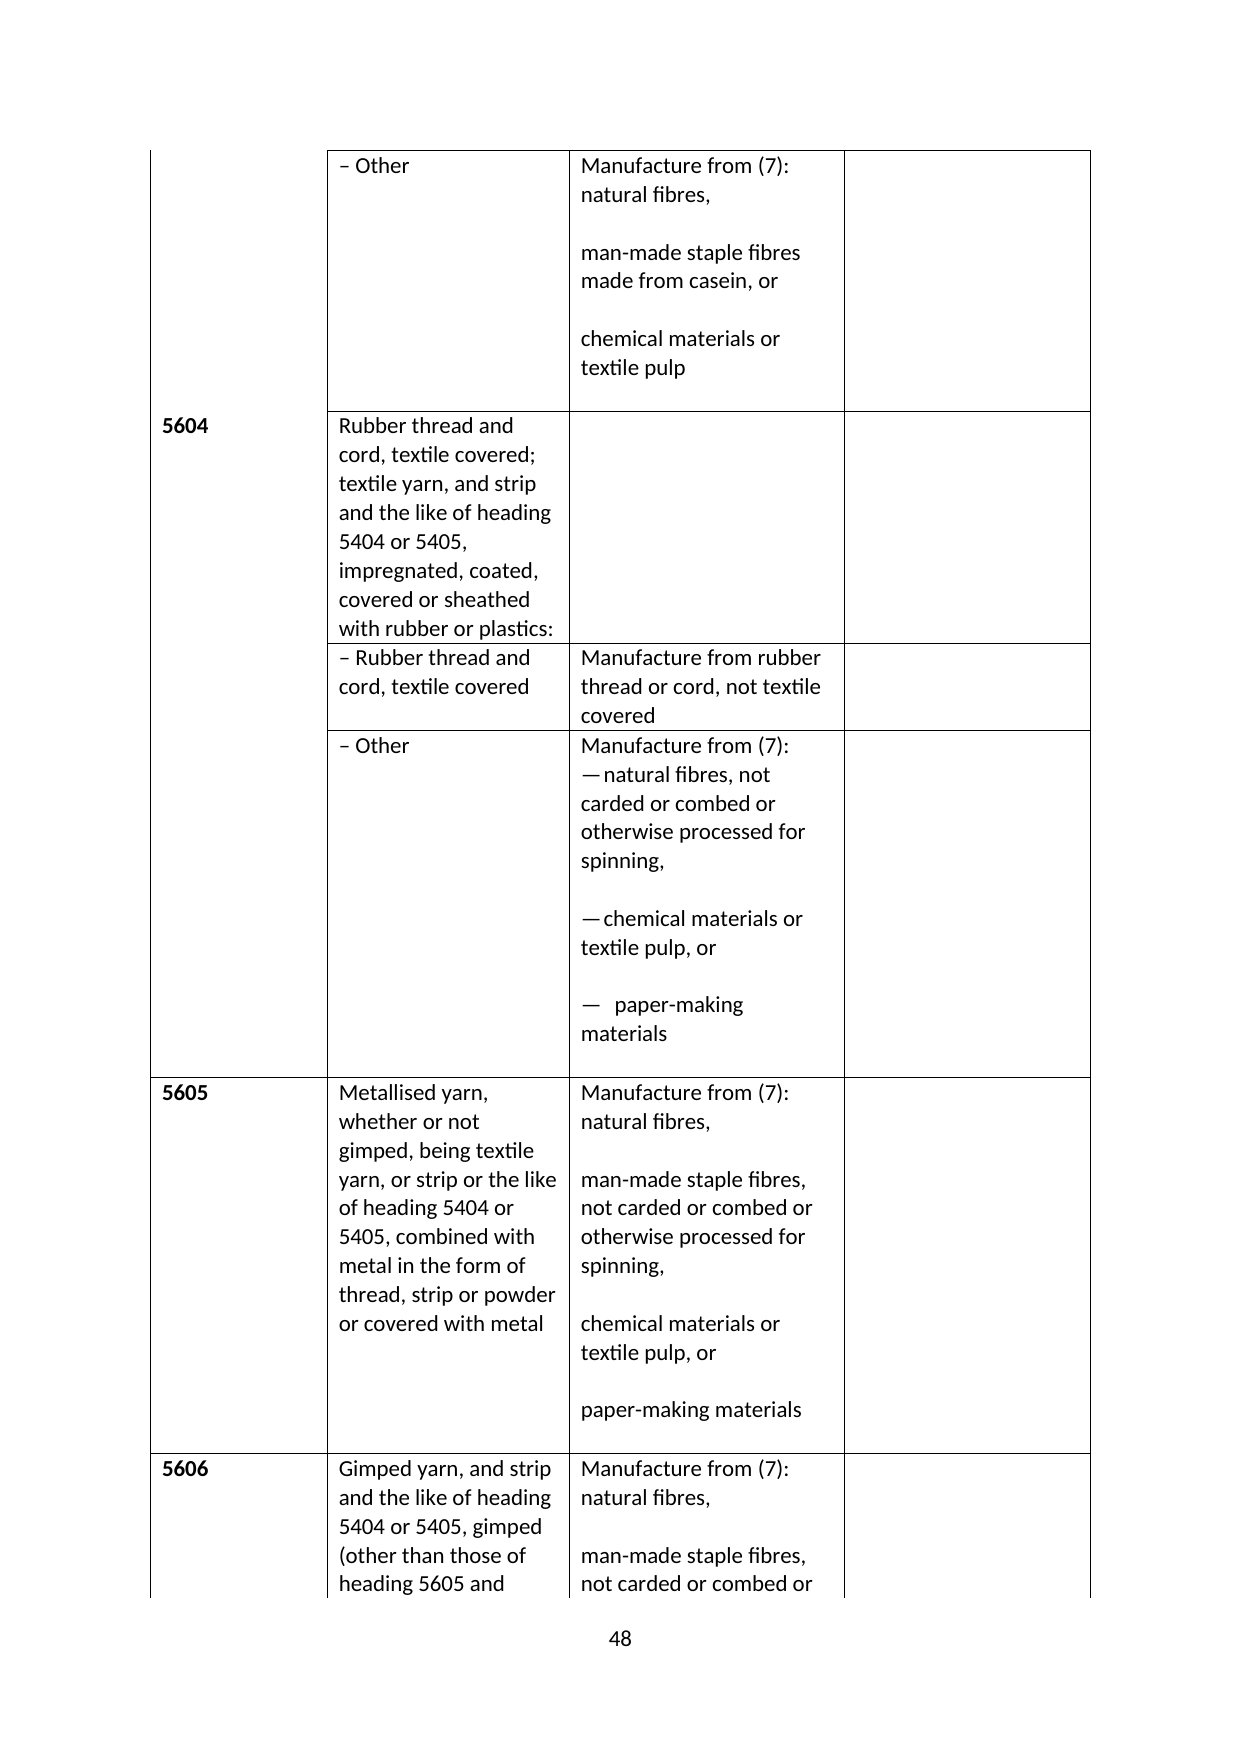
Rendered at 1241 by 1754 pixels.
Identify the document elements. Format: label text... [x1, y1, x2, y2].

table_cell Manufacture from (7): natural fibres, man-made staple fibres made from casein, or chemical materials or textile pulp [570, 151, 844, 411]
table_cell [845, 644, 1090, 730]
table_cell – Other [328, 731, 569, 1077]
table_cell Rubber thread and cord, textile covered; textile yarn, and strip and the like of heading 5404 or 5405, impregnated, coated, covered or sheathed with rubber or plastics: [328, 412, 569, 642]
table_cell [845, 1078, 1090, 1453]
table_cell Metallised yarn, whether or not gimped, being textile yarn, or strip or the like of heading 5404 or 5405, combined with metal in the form of thread, strip or powder or covered with metal [328, 1078, 569, 1453]
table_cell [328, 1454, 569, 1598]
table_cell [845, 731, 1090, 1077]
table_cell [845, 412, 1090, 642]
table_cell [845, 1454, 1090, 1598]
table_cell 5606 [151, 1454, 327, 1598]
table_cell [845, 151, 1090, 411]
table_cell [570, 1454, 844, 1598]
table_cell 5605 [151, 1078, 327, 1453]
table_cell – Rubber thread and cord, textile covered [328, 644, 569, 730]
table_cell 5604 [151, 411, 327, 1077]
table_cell – Other [328, 151, 569, 411]
table_cell [570, 412, 844, 642]
table_cell Manufacture from (7): — natural fibres, not carded or combed or otherwise processed for spinning, — chemical materials or textile pulp, or — paper-making materials [570, 731, 844, 1077]
table_cell Manufacture from rubber thread or cord, not textile covered [570, 644, 844, 730]
